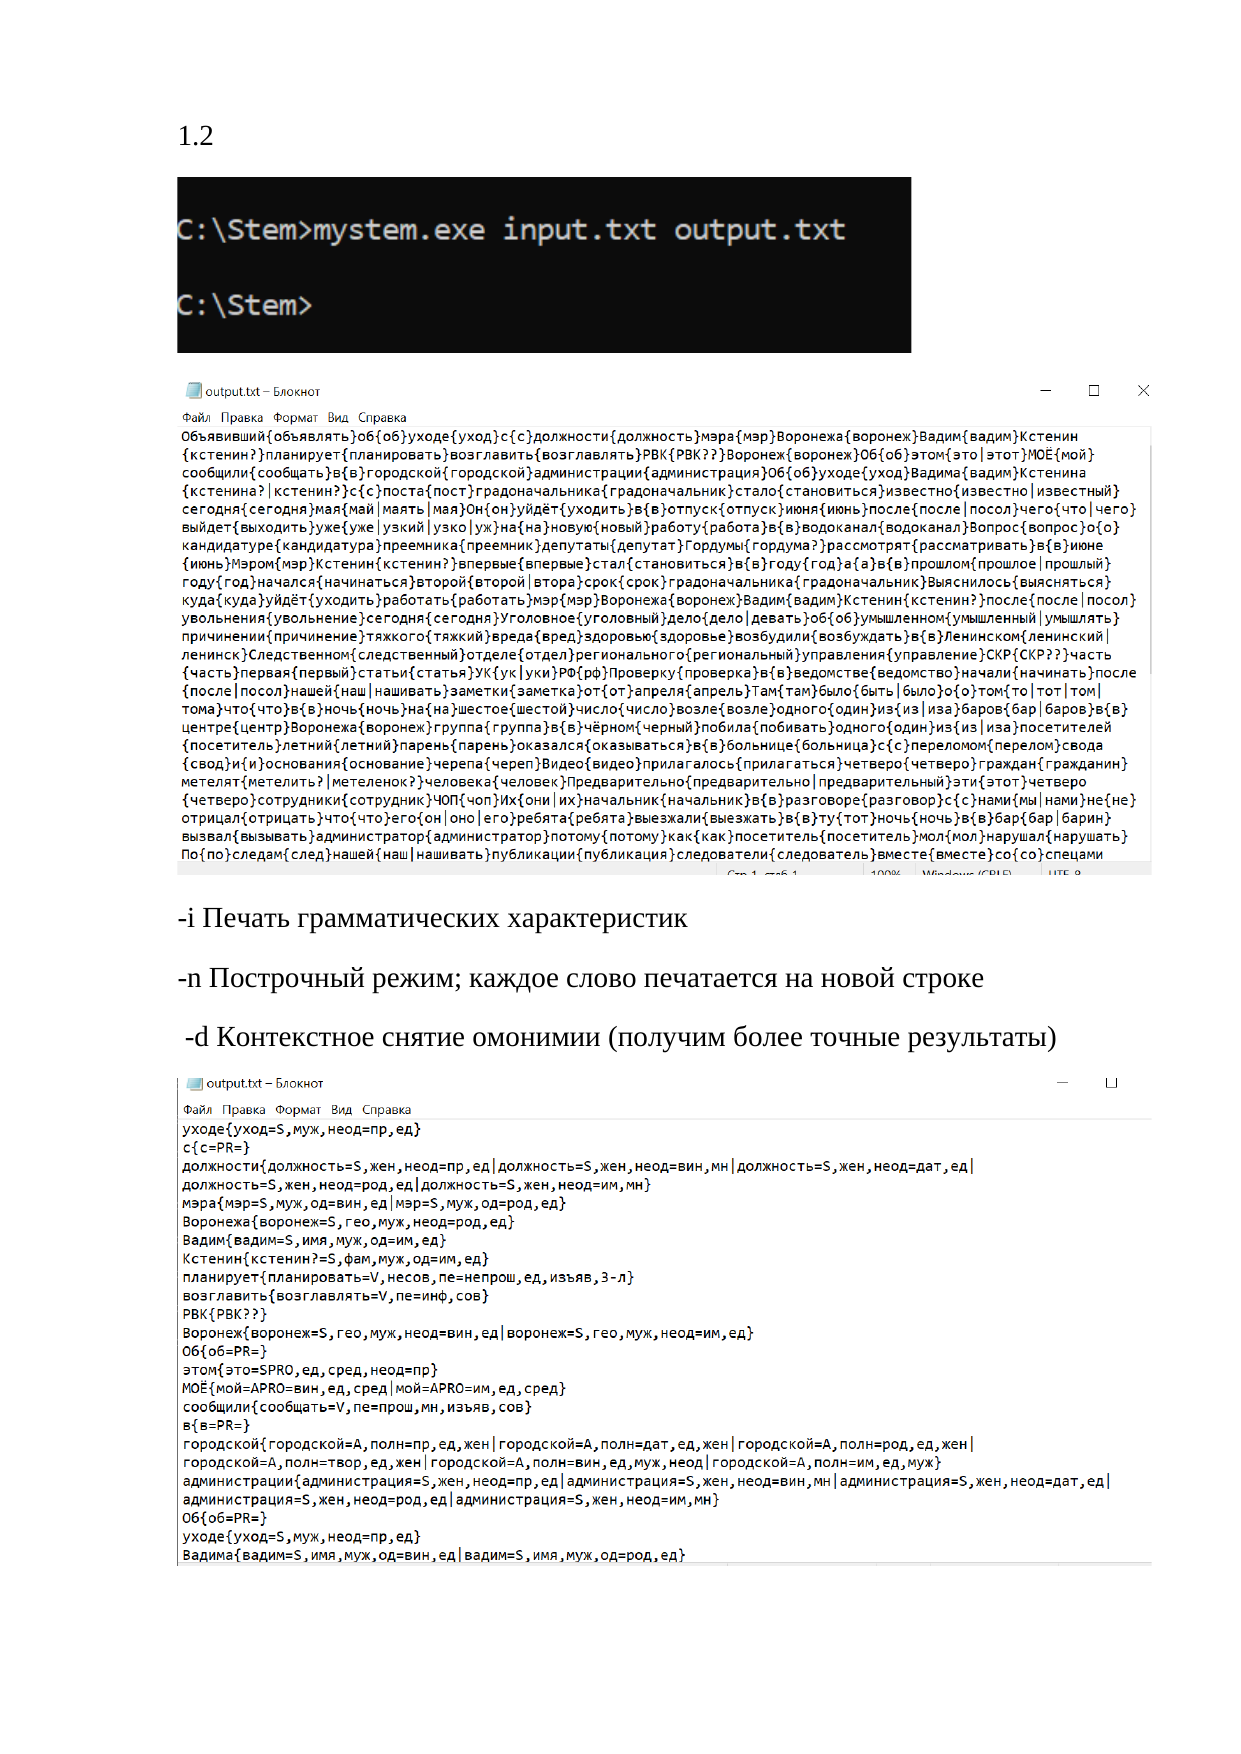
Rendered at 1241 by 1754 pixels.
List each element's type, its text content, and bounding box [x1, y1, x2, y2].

picture [177, 1078, 1152, 1566]
text -i Печать грамматических характеристик [177, 901, 1152, 934]
text -n Построчный режим; каждое слово печатается на новой строке [177, 960, 1152, 993]
text 1.2 [177, 118, 1152, 152]
text -d Контекстное снятие омонимии (получим более точные результаты) [177, 1019, 1152, 1053]
picture [177, 378, 1152, 875]
picture [177, 177, 912, 353]
